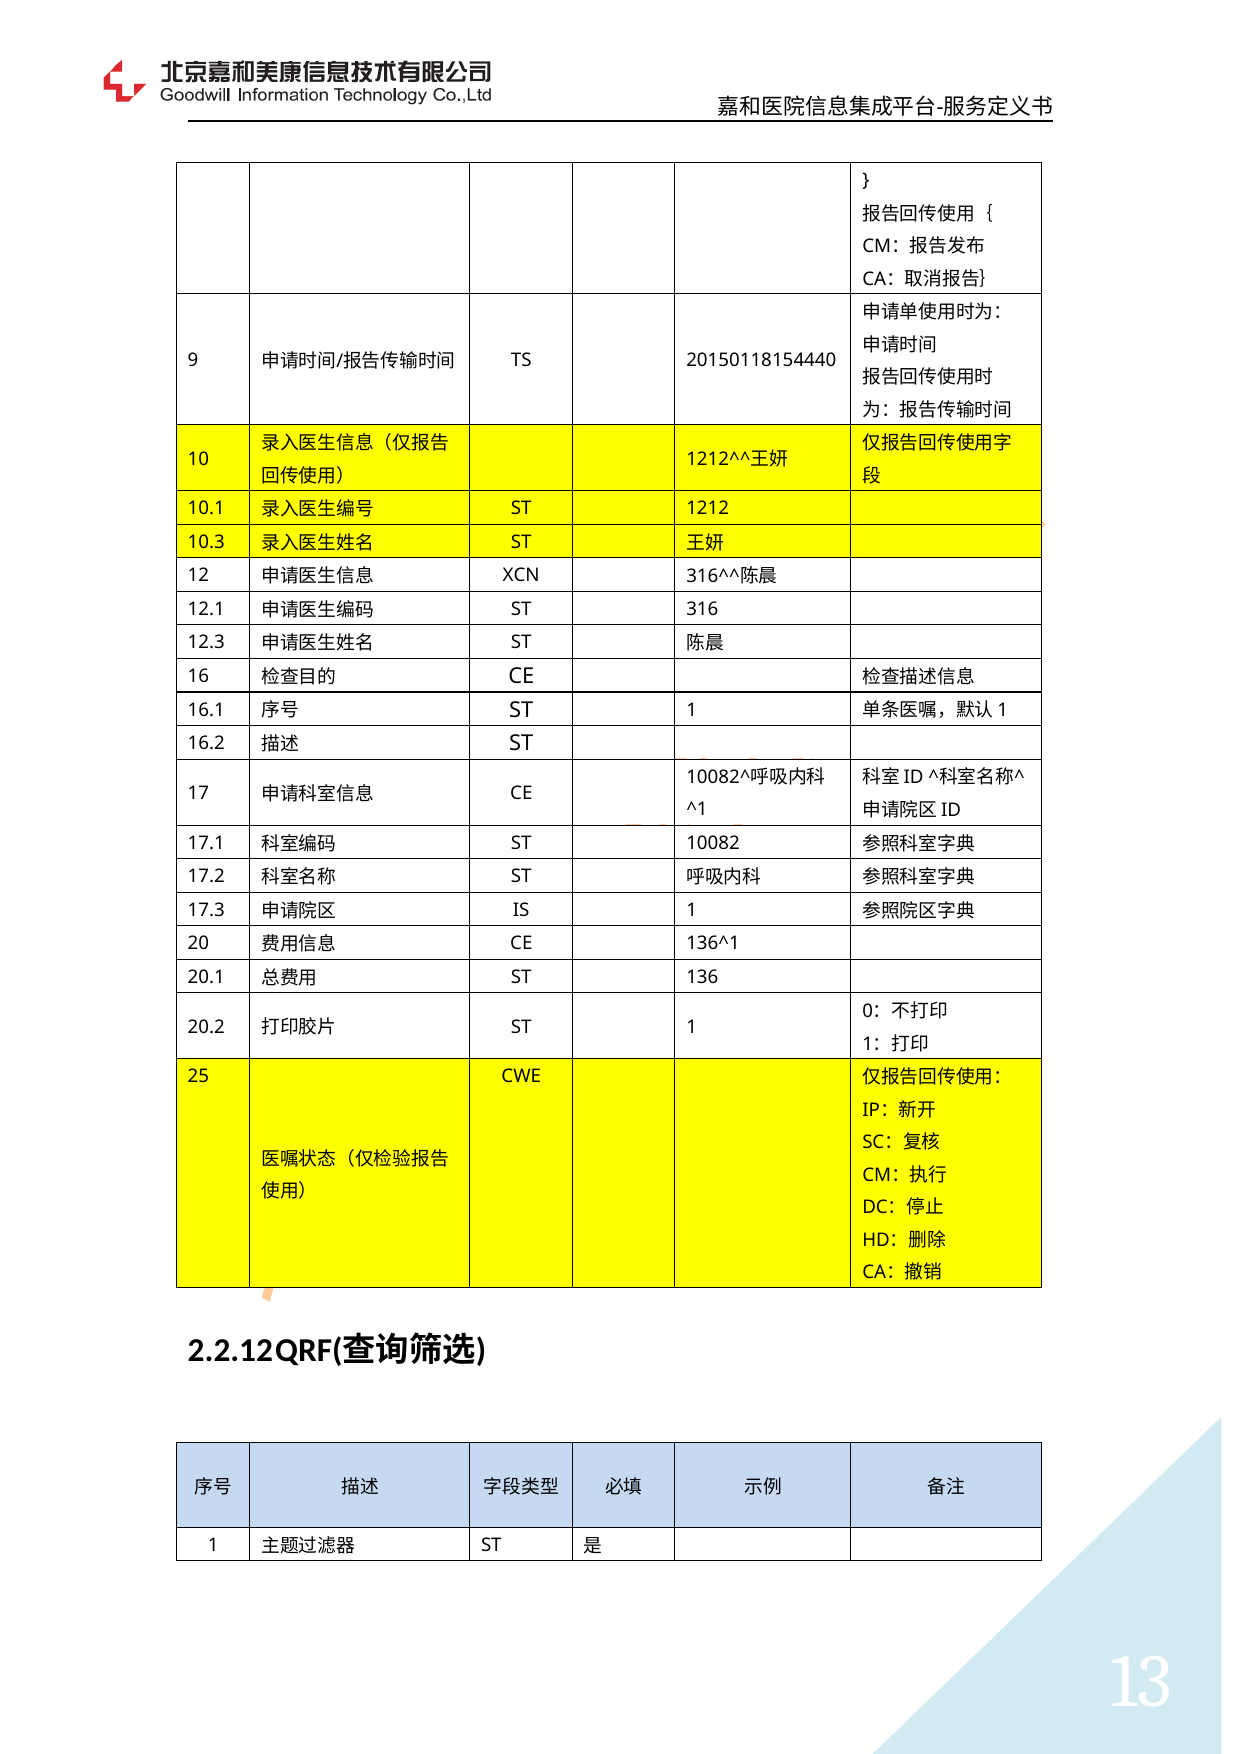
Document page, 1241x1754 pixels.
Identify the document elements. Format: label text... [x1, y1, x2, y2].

table_cell 316 [675, 592, 850, 624]
table_cell 17.1 [177, 826, 249, 858]
table_cell 仅报告回传使用： IP：新开 SC：复核 CM：执行 DC：停止 HD：删除 CA：撤销 [851, 1059, 1041, 1287]
table_cell [573, 926, 674, 959]
table_cell 1212 [675, 491, 850, 524]
table_cell 录入医生编号 [250, 491, 469, 524]
table_cell [470, 425, 572, 490]
table_cell 0：不打印 1：打印 [851, 993, 1041, 1058]
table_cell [851, 163, 1041, 293]
table_cell 申请科室信息 [250, 760, 469, 824]
table_cell 录入医生姓名 [250, 525, 469, 557]
table_cell [573, 294, 674, 424]
table_cell 申请时间/报告传输时间 [250, 294, 469, 424]
table_cell CWE [470, 1059, 572, 1287]
table_cell [573, 826, 674, 858]
table_cell 单条医嘱，默认1 [851, 693, 1041, 725]
table_cell 12.3 [177, 625, 249, 658]
table_cell ST [470, 1528, 572, 1560]
table_header 序号 [177, 1443, 249, 1527]
table_cell [573, 592, 674, 624]
table_cell 5 [177, 163, 249, 293]
table_header 必填 [573, 1443, 674, 1527]
table_cell [851, 1528, 1041, 1560]
table_cell CE [470, 760, 572, 824]
table_cell 呼吸内科 [675, 859, 850, 892]
table_cell 仅报告回传使用字段 [851, 425, 1041, 490]
table_cell [573, 726, 674, 758]
table_cell ST [470, 491, 572, 524]
table_cell [573, 993, 674, 1058]
table_cell 10082^呼吸内科^1 [675, 760, 850, 824]
table_cell 16.2 [177, 726, 249, 758]
table_cell [573, 693, 674, 725]
table_cell 参照院区字典 [851, 893, 1041, 925]
table_cell 检查目的 [250, 659, 469, 691]
table_cell [573, 893, 674, 925]
table_cell 1 [675, 893, 850, 925]
table_cell [573, 960, 674, 992]
table_cell 10.1 [177, 491, 249, 524]
table_cell 16.1 [177, 693, 249, 725]
table_cell 1 [177, 1528, 249, 1560]
table_header 备注 [851, 1443, 1041, 1527]
table_cell 10 [177, 425, 249, 490]
table_cell [851, 592, 1041, 624]
table_cell ST [470, 826, 572, 858]
table_cell IS [470, 893, 572, 925]
table_cell 申请单使用时为：申请时间 报告回传使用时为：报告传输时间 [851, 294, 1041, 424]
table_cell ST [470, 525, 572, 557]
table_cell [851, 926, 1041, 959]
table_cell XCN [470, 558, 572, 591]
table_cell [851, 525, 1041, 557]
table_cell 陈晨 [675, 625, 850, 658]
table_cell 录入医生信息（仅报告回传使用） [250, 425, 469, 490]
table_cell [573, 659, 674, 691]
table_cell 9 [177, 294, 249, 424]
table_cell 总费用 [250, 960, 469, 992]
subtitle QRF(查询筛选) [187, 1315, 1053, 1380]
table_cell ST [470, 960, 572, 992]
table_cell [675, 1059, 850, 1287]
table_cell 王妍 [675, 525, 850, 557]
table_cell 1 [675, 993, 850, 1058]
table_cell [573, 491, 674, 524]
table_cell 20 [177, 926, 249, 959]
table_cell [573, 625, 674, 658]
table_header 字段类型 [470, 1443, 572, 1527]
table_cell [573, 525, 674, 557]
table_cell TS [470, 294, 572, 424]
table_cell [851, 726, 1041, 758]
table_cell 17.3 [177, 893, 249, 925]
table_cell 316^^陈晨 [675, 558, 850, 591]
table_cell [573, 859, 674, 892]
table_cell 描述 [250, 726, 469, 758]
table_cell 20150118154440 [675, 294, 850, 424]
table_header 描述 [250, 1443, 469, 1527]
table_cell [675, 726, 850, 758]
table_cell ST [470, 592, 572, 624]
table_cell 10082 [675, 826, 850, 858]
table_cell [851, 558, 1041, 591]
table_cell 25 [177, 1059, 249, 1287]
table_cell 申请医生编码 [250, 592, 469, 624]
table_cell CE [470, 926, 572, 959]
table_cell 参照科室字典 [851, 826, 1041, 858]
table_cell 136^1 [675, 926, 850, 959]
table_cell 136 [675, 960, 850, 992]
table_cell 12 [177, 558, 249, 591]
table_cell [573, 1059, 674, 1287]
table_cell [851, 960, 1041, 992]
table_cell ST [470, 693, 572, 725]
table_cell 检查描述信息 [851, 659, 1041, 691]
table_cell 20.1 [177, 960, 249, 992]
table_cell CE [470, 659, 572, 691]
table_cell 医嘱状态（仅检验报告使用） [250, 1059, 469, 1287]
table_cell 科室名称 [250, 859, 469, 892]
table_cell 科室编码 [250, 826, 469, 858]
table_cell 1 [675, 693, 850, 725]
table_cell 参照科室字典 [851, 859, 1041, 892]
table_cell ID [470, 163, 572, 293]
table_cell [851, 491, 1041, 524]
table_cell 申请医生姓名 [250, 625, 469, 658]
table_cell 12.1 [177, 592, 249, 624]
table_cell [675, 659, 850, 691]
table_cell 17.2 [177, 859, 249, 892]
table_cell 主题过滤器 [250, 1528, 469, 1560]
table_cell ST [470, 993, 572, 1058]
table_cell 费用信息 [250, 926, 469, 959]
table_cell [250, 163, 469, 293]
table_cell ST [470, 726, 572, 758]
table_cell 1212^^王妍 [675, 425, 850, 490]
table_cell 是 [573, 1528, 674, 1560]
table_cell [675, 163, 850, 293]
table_cell [675, 1528, 850, 1560]
table_cell [573, 425, 674, 490]
picture [95, 46, 501, 114]
table_cell 序号 [250, 693, 469, 725]
table_cell [573, 760, 674, 824]
table_cell 申请院区 [250, 893, 469, 925]
table_cell 16 [177, 659, 249, 691]
table_cell [573, 558, 674, 591]
table_cell 科室ID ^科室名称^申请院区ID [851, 760, 1041, 824]
table_cell ST [470, 859, 572, 892]
table_cell 10.3 [177, 525, 249, 557]
table_cell 打印胶片 [250, 993, 469, 1058]
table_cell [573, 163, 674, 293]
table_cell 17 [177, 760, 249, 824]
table_cell [851, 625, 1041, 658]
table_cell 申请医生信息 [250, 558, 469, 591]
table_cell ST [470, 625, 572, 658]
table_header 示例 [675, 1443, 850, 1527]
table_cell 20.2 [177, 993, 249, 1058]
